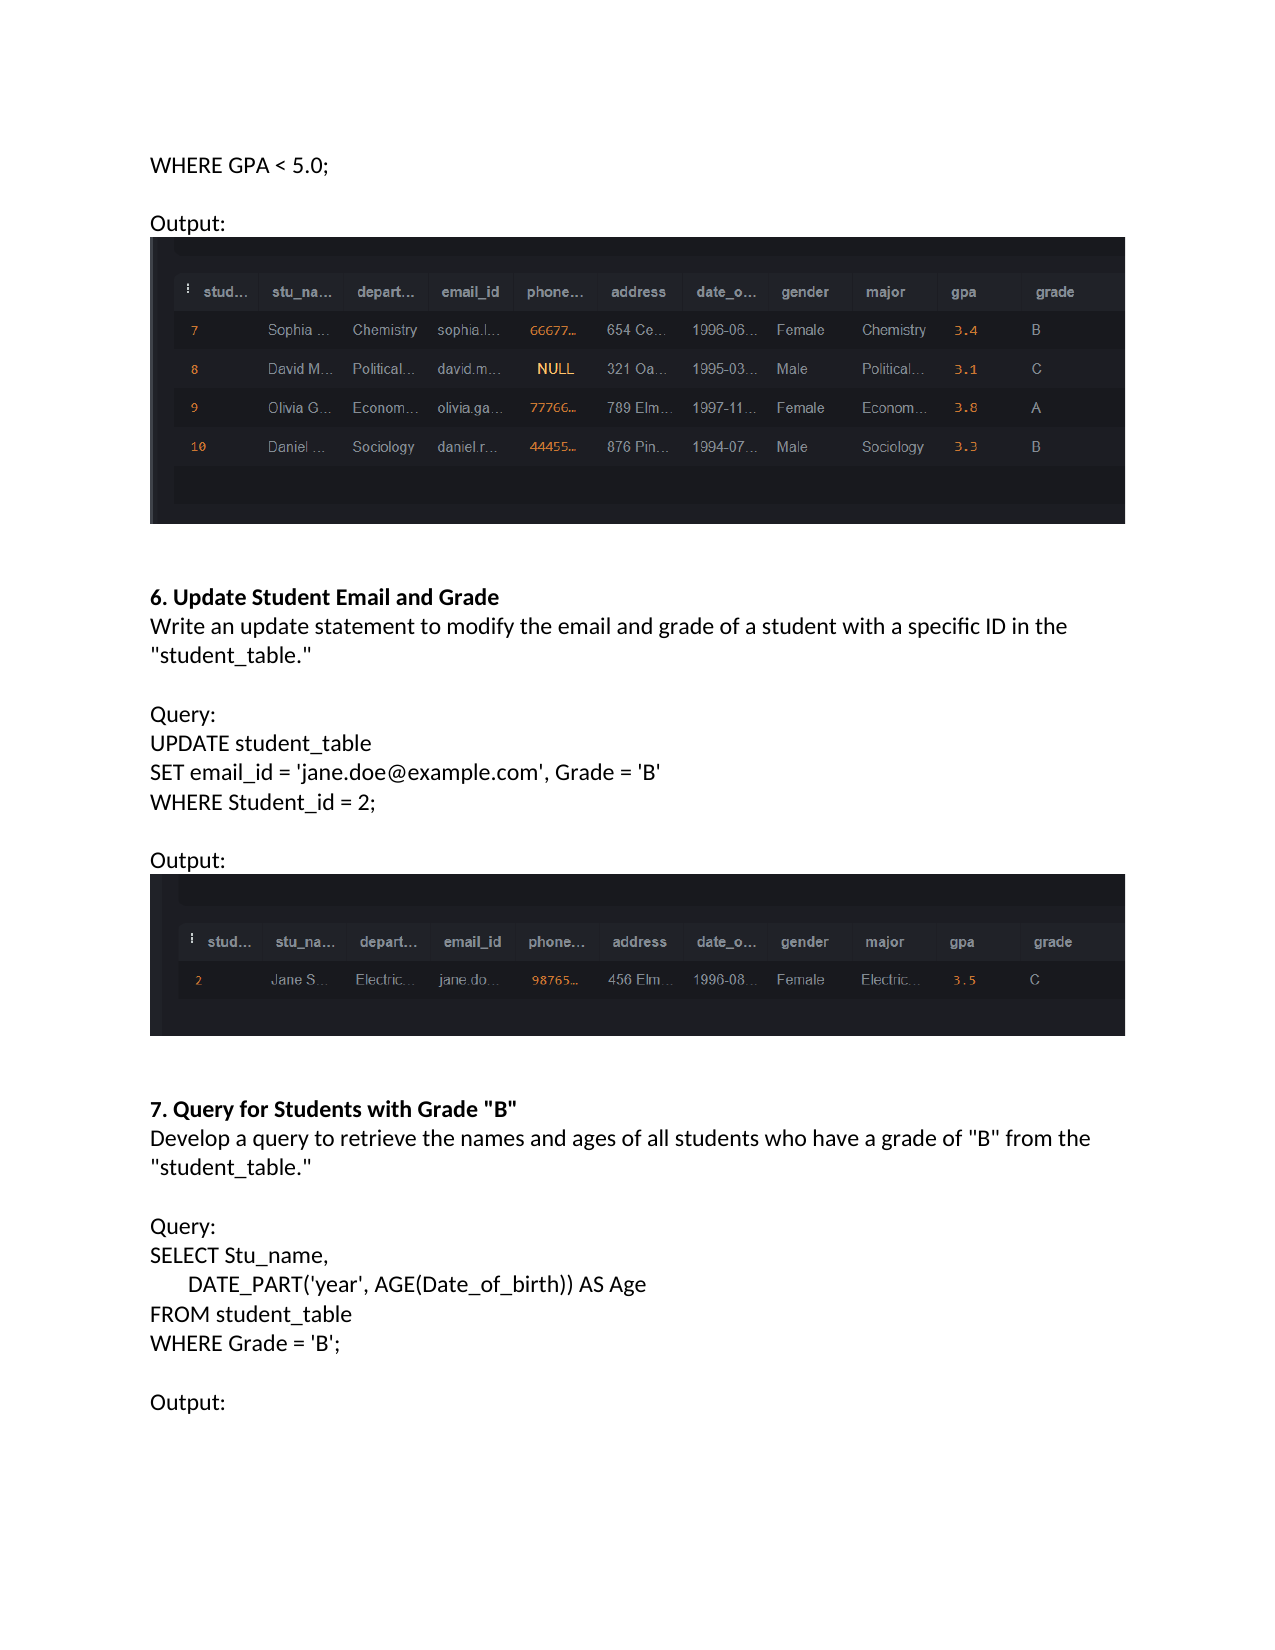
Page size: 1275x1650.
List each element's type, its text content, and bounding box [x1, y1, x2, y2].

text Output: [150, 1387, 1125, 1416]
text WHERE Grade = 'B'; [150, 1328, 1125, 1357]
picture [150, 874, 1125, 1036]
text UPDATE student_table [150, 728, 1125, 757]
text 7. Query for Students with Grade "B" [150, 1094, 1125, 1123]
text Query: [150, 699, 1125, 728]
text 6. Update Student Email and Grade [150, 582, 1125, 611]
text WHERE Student_id = 2; [150, 787, 1125, 816]
picture [150, 237, 1125, 524]
text Write an update statement to modify the email and grade of a student with a specific ID in the "student_table." [150, 611, 1125, 669]
text Develop a query to retrieve the names and ages of all students who have a grade of "B" from the "student_table." [150, 1123, 1125, 1182]
text Output: [150, 845, 1125, 874]
text Output: [150, 208, 1125, 237]
text SET email_id = 'jane.doe@example.com', Grade = 'B' [150, 757, 1125, 787]
text FROM student_table [150, 1299, 1125, 1328]
text Query: [150, 1211, 1125, 1240]
text DATE_PART('year', AGE(Date_of_birth)) AS Age [150, 1269, 1125, 1299]
text WHERE GPA < 5.0; [150, 150, 1125, 179]
text SELECT Stu_name, [150, 1240, 1125, 1269]
